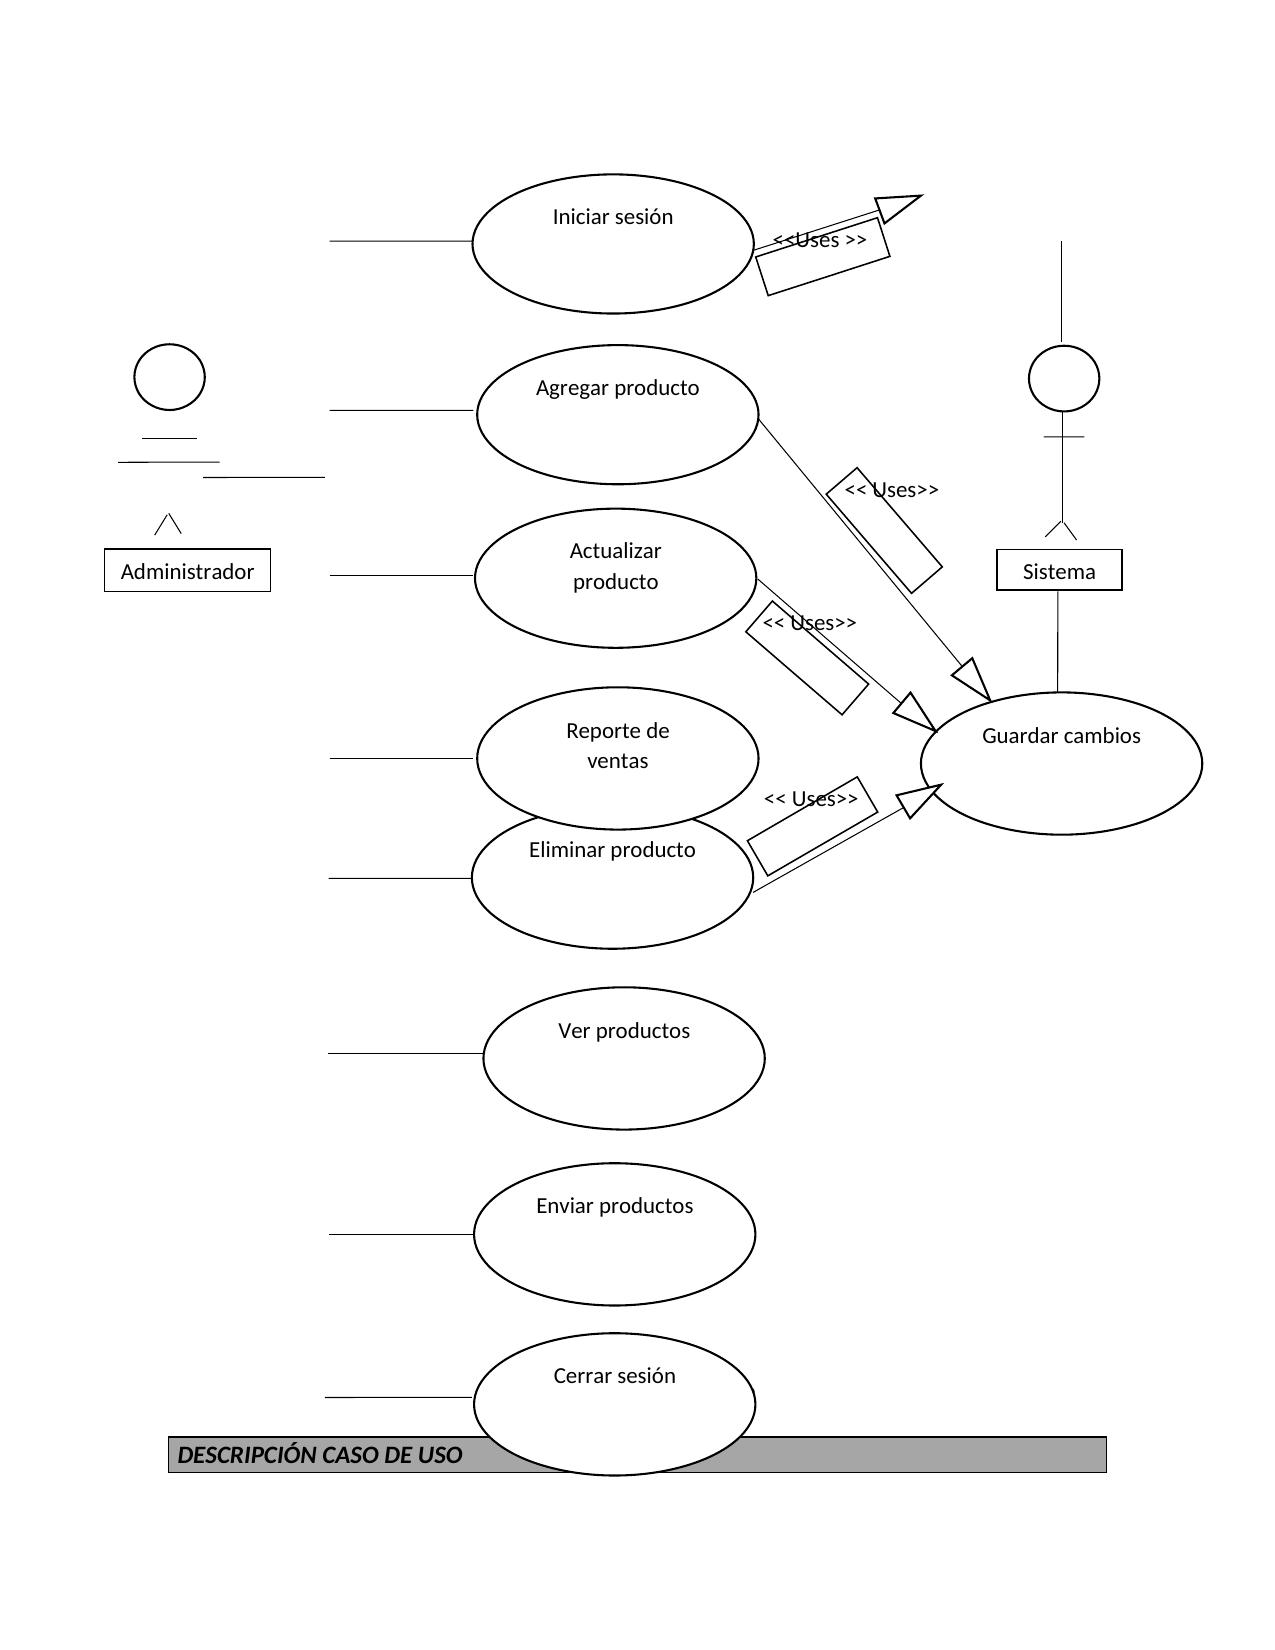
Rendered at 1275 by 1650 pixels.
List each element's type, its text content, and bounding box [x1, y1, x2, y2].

text CASOS DE USO #2 [747, 1377, 1098, 1417]
text CASOS DE USO #2 [177, 1377, 482, 1417]
text DESCRIPCIÓN CASO DE USO [670, 1438, 1106, 1472]
text DESCRIPCIÓN CASO DE USO [169, 1438, 560, 1472]
